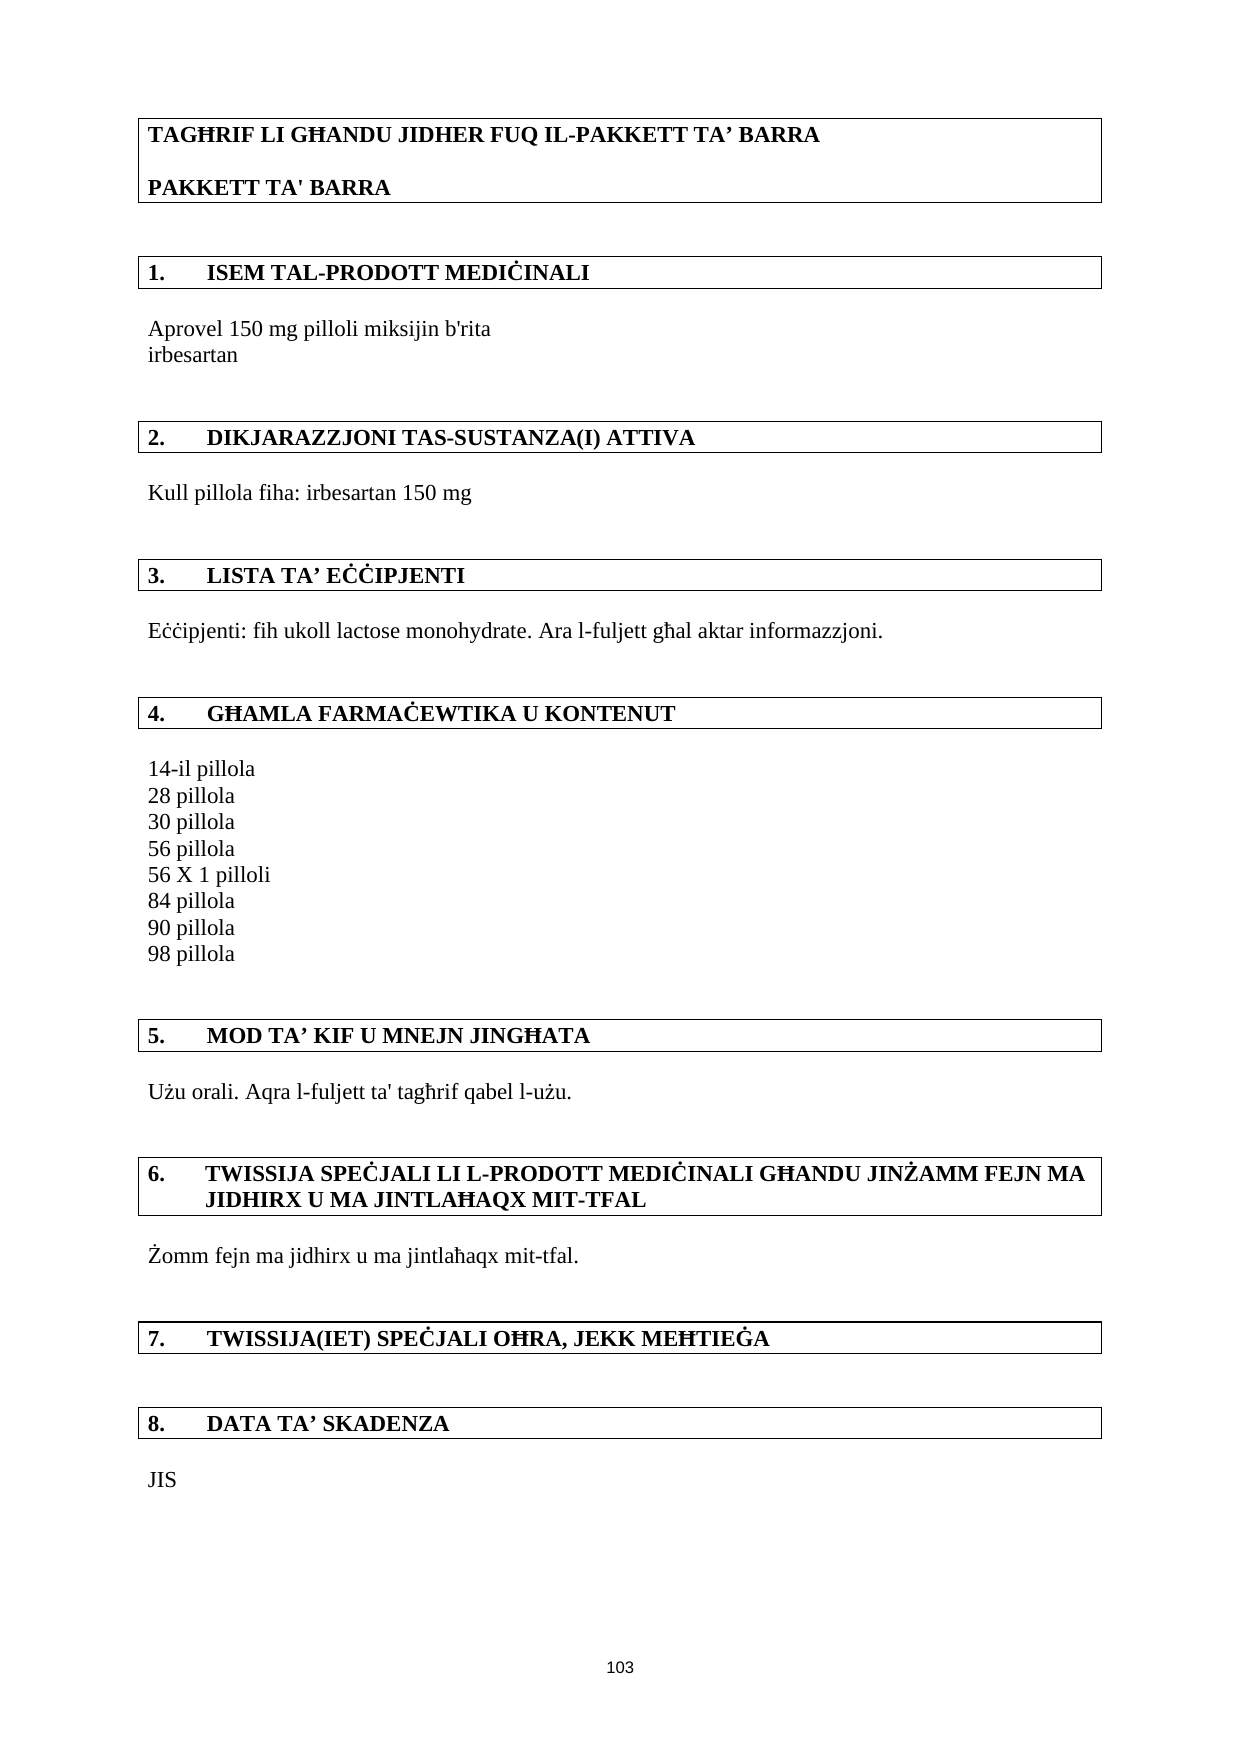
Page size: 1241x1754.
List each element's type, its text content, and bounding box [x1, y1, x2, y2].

title 1. ISEM TAL-PRODOTT MEDIĊINALI [139, 257, 1101, 288]
title 5. MOD TA’ KIF U MNEJN JINGĦATA [139, 1020, 1101, 1051]
title 2. DIKJARAZZJONI TAS-SUSTANZA(I) ATTIVA [139, 422, 1101, 452]
text Użu orali. Aqra l-fuljett ta' tagħrif qabel l-użu. [148, 1078, 1093, 1104]
text Aprovel 150 mg pilloli miksijin b'rita [148, 315, 1093, 341]
title TAGĦRIF LI GĦANDU JIDHER FUQ IL-PAKKETT TA’ BARRA [139, 119, 1101, 148]
text Kull pillola fiha: irbesartan 150 mg [148, 479, 1093, 506]
title 3. LISTA TA’ EĊĊIPJENTI [139, 560, 1101, 590]
text JIS [148, 1466, 1093, 1492]
title 6. TWISSIJA SPEĊJALI LI L-PRODOTT MEDIĊINALI GĦANDU JINŻAMM FEJN MA JIDHIRX U MA JINTLAĦAQX MIT-TFAL [139, 1158, 1101, 1215]
title 8. DATA TA’ SKADENZA [139, 1408, 1101, 1438]
title 4. GĦAMLA FARMAĊEWTIKA U KONTENUT [139, 698, 1101, 728]
title 7. TWISSIJA(IET) SPEĊJALI OĦRA, JEKK MEĦTIEĠA [139, 1323, 1101, 1353]
text irbesartan [148, 341, 1093, 368]
text Eċċipjenti: fih ukoll lactose monohydrate. Ara l-fuljett għal aktar informazzjoni. [148, 617, 1093, 644]
text Żomm fejn ma jidhirx u ma jintlaħaqx mit-tfal. [148, 1242, 1093, 1269]
title pakkett TA' BARRA [139, 171, 1101, 202]
text 14-il pillola 28 pillola 30 pillola 56 pillola 56 X 1 pilloli 84 pillola 90 pillola 98 pillola [148, 756, 1093, 966]
